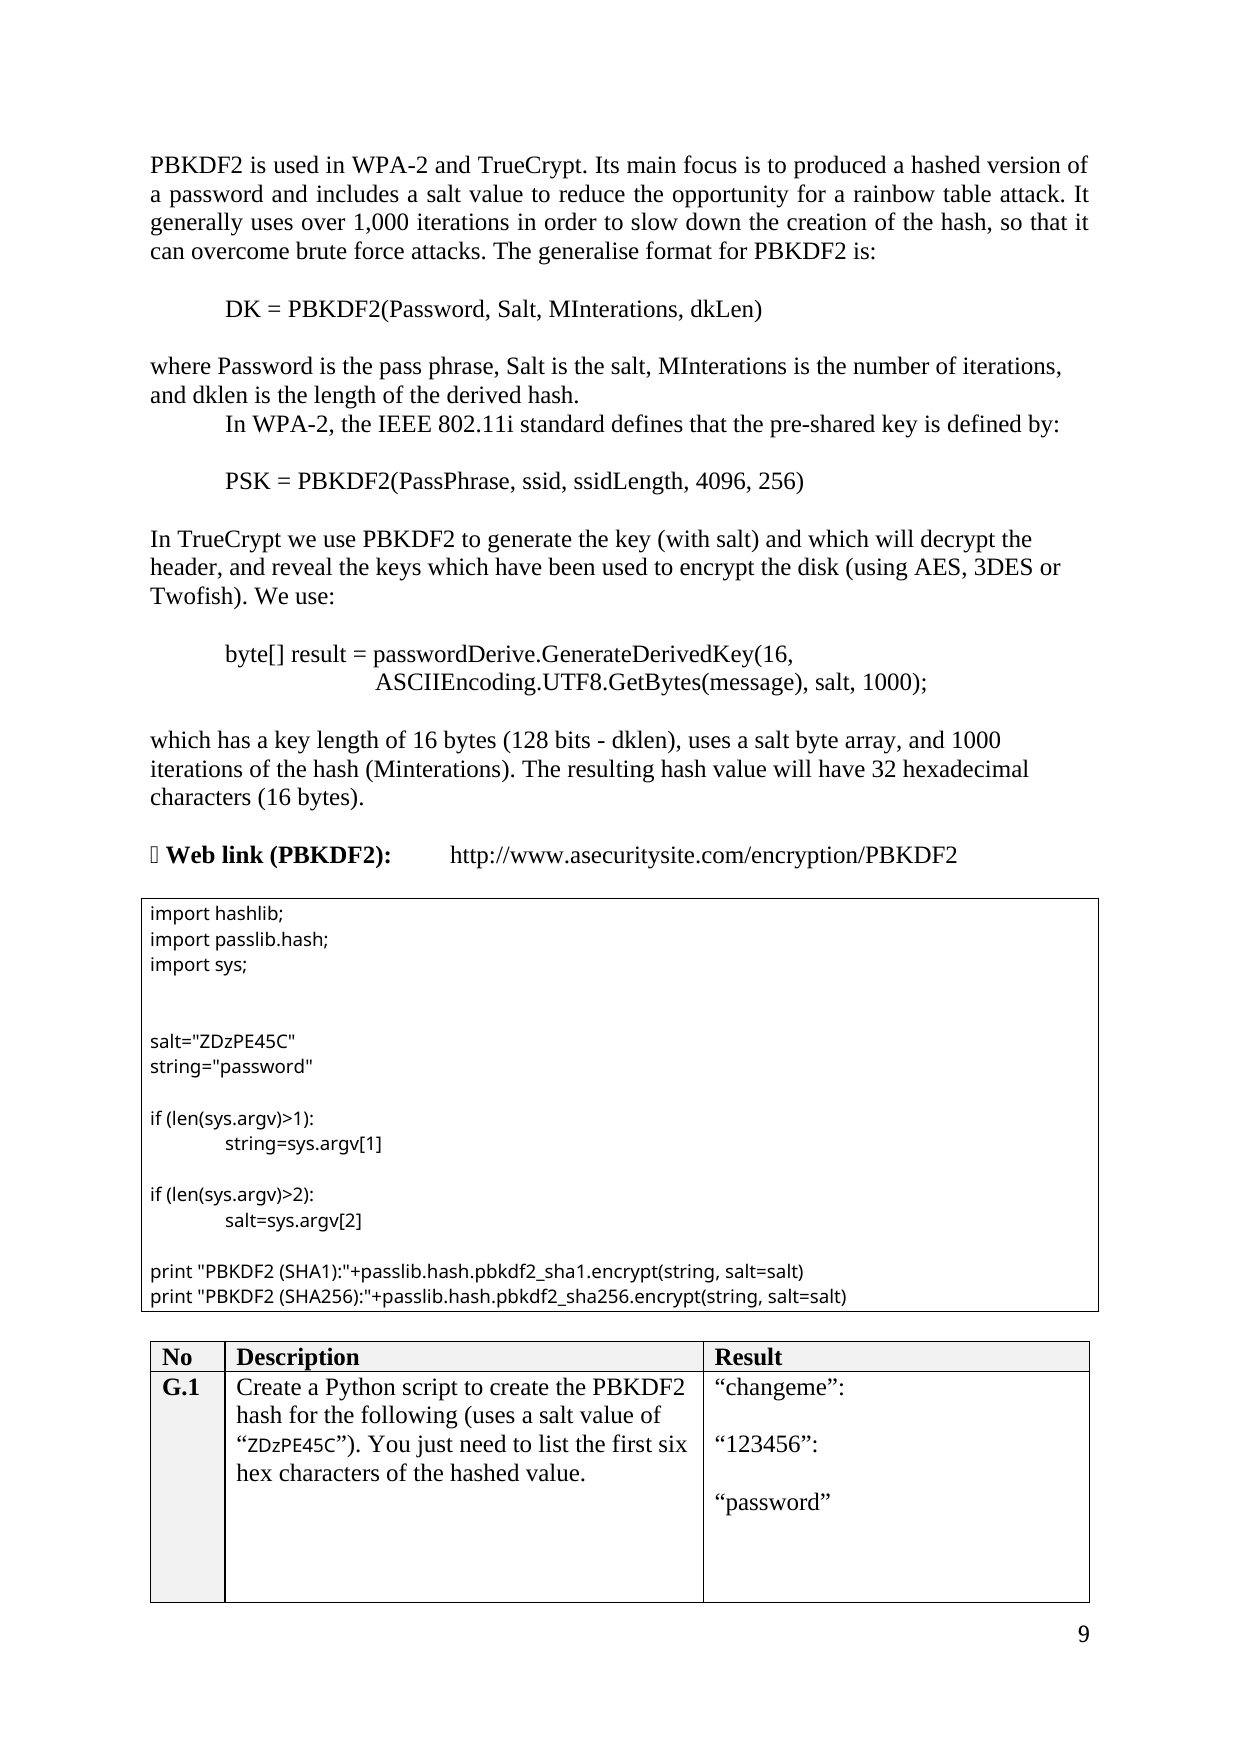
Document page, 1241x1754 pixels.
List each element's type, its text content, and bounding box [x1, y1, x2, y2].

text if (len(sys.argv)>2): [150, 1181, 1090, 1207]
text import passlib.hash; [150, 926, 1090, 952]
text DK = PBKDF2(Password, Salt, MInterations, dkLen) [150, 294, 1090, 322]
table_header Description [226, 1342, 703, 1371]
table_header Result [704, 1342, 1089, 1371]
text string=sys.argv[1] [150, 1130, 1090, 1156]
text print "PBKDF2 (SHA256):"+passlib.hash.pbkdf2_sha256.encrypt(string, salt=salt) [142, 1280, 1098, 1311]
text salt=sys.argv[2] [150, 1207, 1090, 1232]
text In TrueCrypt we use PBKDF2 to generate the key (with salt) and which will decrypt the header, and reveal the keys which have been used to encrypt the disk (using AES, 3DES or Twofish). We use: [150, 524, 1090, 610]
text import sys; [150, 952, 1090, 977]
text salt="ZDzPE45C" [150, 1028, 1090, 1054]
text Web link (PBKDF2): http://www.asecuritysite.com/encryption/PBKDF2 [150, 840, 1090, 869]
text In WPA-2, the IEEE 802.11i standard defines that the pre-shared key is defined by: [150, 409, 1090, 437]
text ASCIIEncoding.UTF8.GetBytes(message), salt, 1000); [150, 667, 1090, 696]
text PSK = PBKDF2(PassPhrase, ssid, ssidLength, 4096, 256) [150, 466, 1090, 495]
text if (len(sys.argv)>1): [150, 1105, 1090, 1130]
text byte[] result = passwordDerive.GenerateDerivedKey(16, [150, 639, 1090, 667]
table_cell “changeme”: “123456”: “password” [704, 1372, 1089, 1602]
text string="password" [150, 1054, 1090, 1079]
text import hashlib; [142, 899, 1098, 926]
table_cell G.1 [151, 1372, 224, 1602]
table_header No [151, 1342, 224, 1371]
table_cell Create a Python script to create the PBKDF2 hash for the following (uses a salt value of “ZDzPE45C”). You just need to list the first six hex characters of the hashed value. [226, 1372, 703, 1602]
text print "PBKDF2 (SHA1):"+passlib.hash.pbkdf2_sha1.encrypt(string, salt=salt) [150, 1258, 1090, 1280]
text where Password is the pass phrase, Salt is the salt, MInterations is the number of iterations, and dklen is the length of the derived hash. [150, 351, 1090, 409]
text which has a key length of 16 bytes (128 bits - dklen), uses a salt byte array, and 1000 iterations of the hash (Minterations). The resulting hash value will have 32 hexadecimal characters (16 bytes). [150, 725, 1090, 811]
